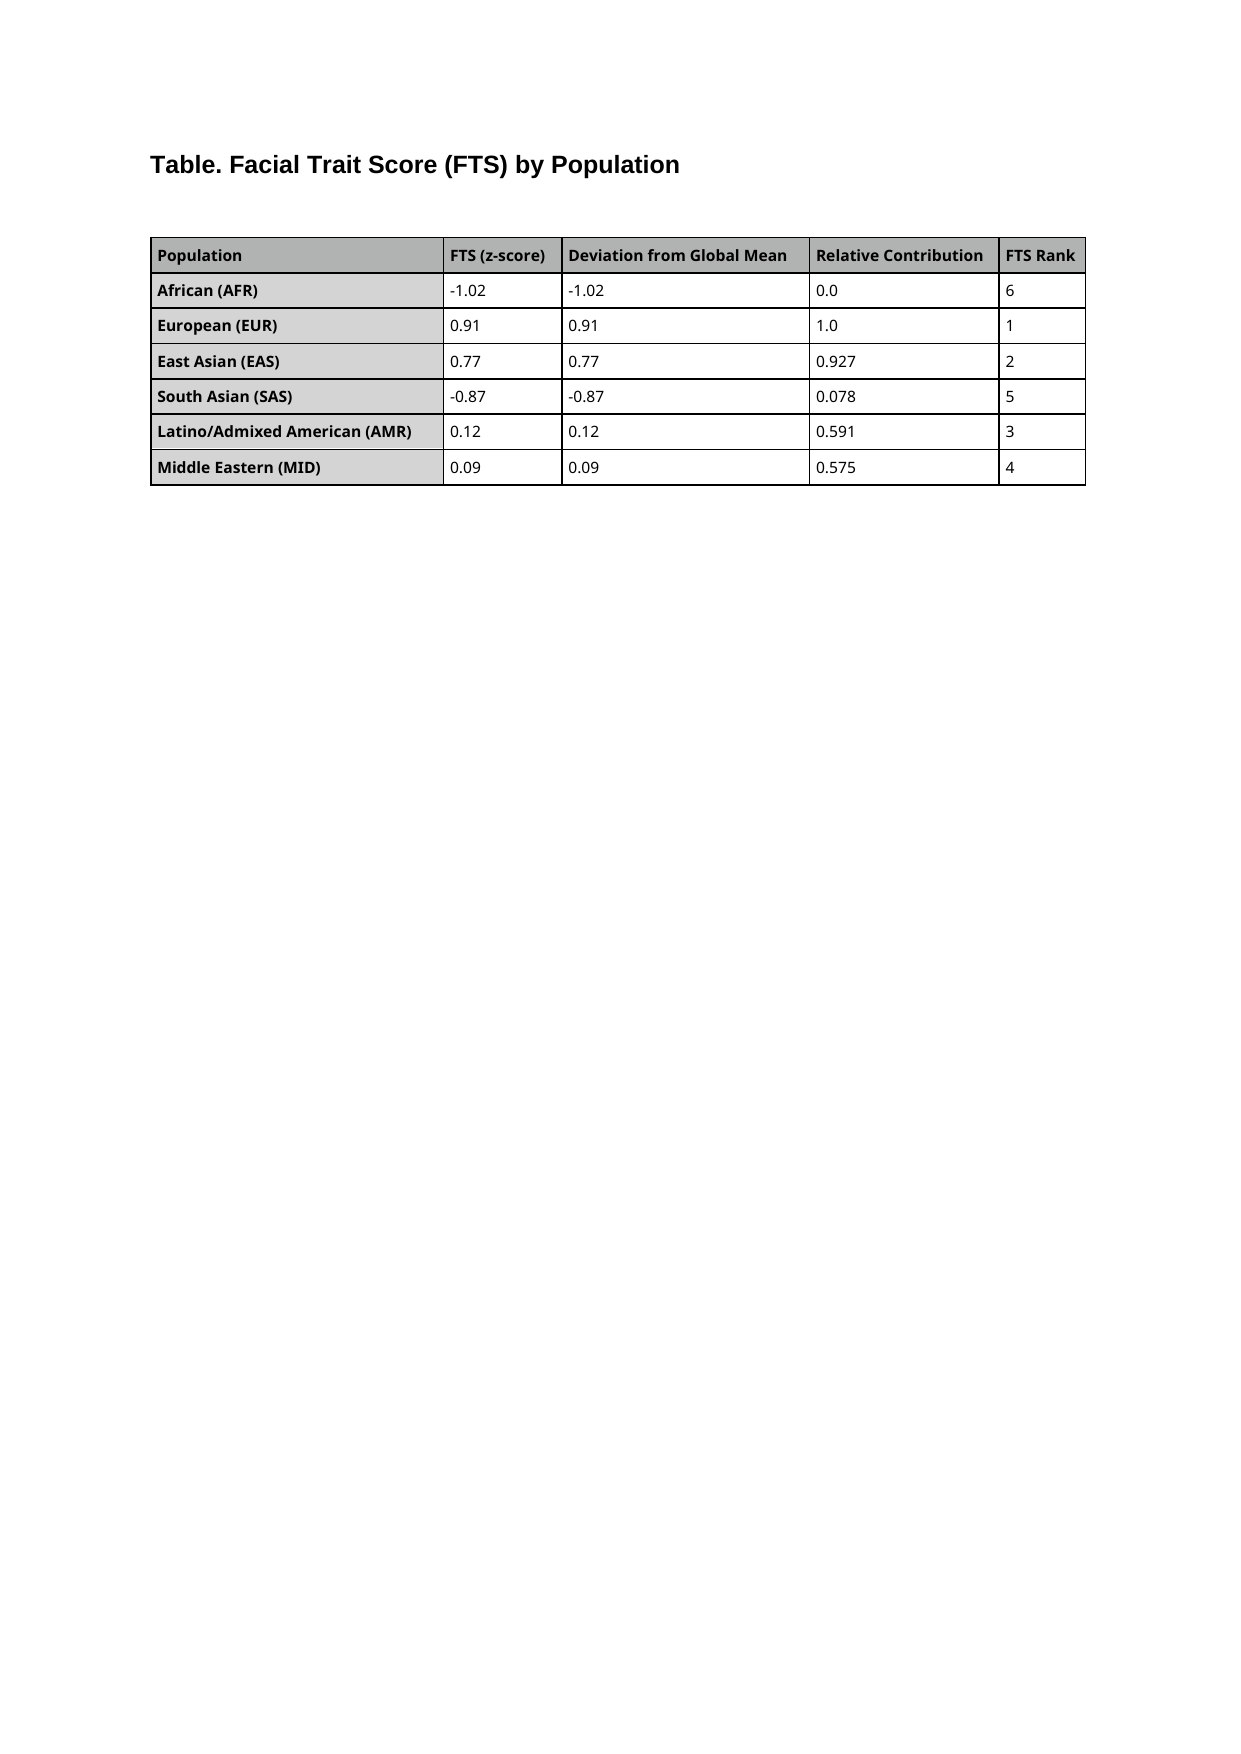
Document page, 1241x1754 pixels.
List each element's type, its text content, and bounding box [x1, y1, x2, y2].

table_cell African (AFR) [152, 274, 443, 307]
table_cell 1 [1000, 309, 1085, 343]
table_header Population [152, 238, 443, 272]
table_cell 1.0 [810, 309, 998, 343]
table_cell Middle Eastern (MID) [152, 450, 443, 484]
table_cell European (EUR) [152, 309, 443, 343]
table_cell Latino/Admixed American (AMR) [152, 415, 443, 448]
table_cell 0.575 [810, 450, 998, 484]
table_cell 3 [1000, 415, 1085, 448]
table_cell 0.77 [444, 344, 561, 378]
table_cell 4 [1000, 450, 1085, 484]
table_cell 0.078 [810, 380, 998, 413]
table_cell 0.77 [563, 344, 809, 378]
table_cell -1.02 [444, 274, 561, 307]
table_header FTS Rank [1000, 238, 1085, 272]
table_cell 0.12 [444, 415, 561, 448]
text Table. Facial Trait Score (FTS) by Population [150, 150, 1090, 179]
table_cell 0.09 [563, 450, 809, 484]
table_header FTS (z-score) [444, 238, 561, 272]
table_cell -0.87 [444, 380, 561, 413]
table_header Deviation from Global Mean [563, 238, 809, 272]
table_cell East Asian (EAS) [152, 344, 443, 378]
table_cell 0.591 [810, 415, 998, 448]
table_cell 0.12 [563, 415, 809, 448]
table_cell 0.91 [444, 309, 561, 343]
table_cell -1.02 [563, 274, 809, 307]
table_cell 2 [1000, 344, 1085, 378]
table_cell 0.927 [810, 344, 998, 378]
table_cell South Asian (SAS) [152, 380, 443, 413]
table_cell 0.0 [810, 274, 998, 307]
table_cell -0.87 [563, 380, 809, 413]
table_cell 5 [1000, 380, 1085, 413]
table_cell 0.09 [444, 450, 561, 484]
table_cell 0.91 [563, 309, 809, 343]
table_header Relative Contribution [810, 238, 998, 272]
table_cell 6 [1000, 274, 1085, 307]
